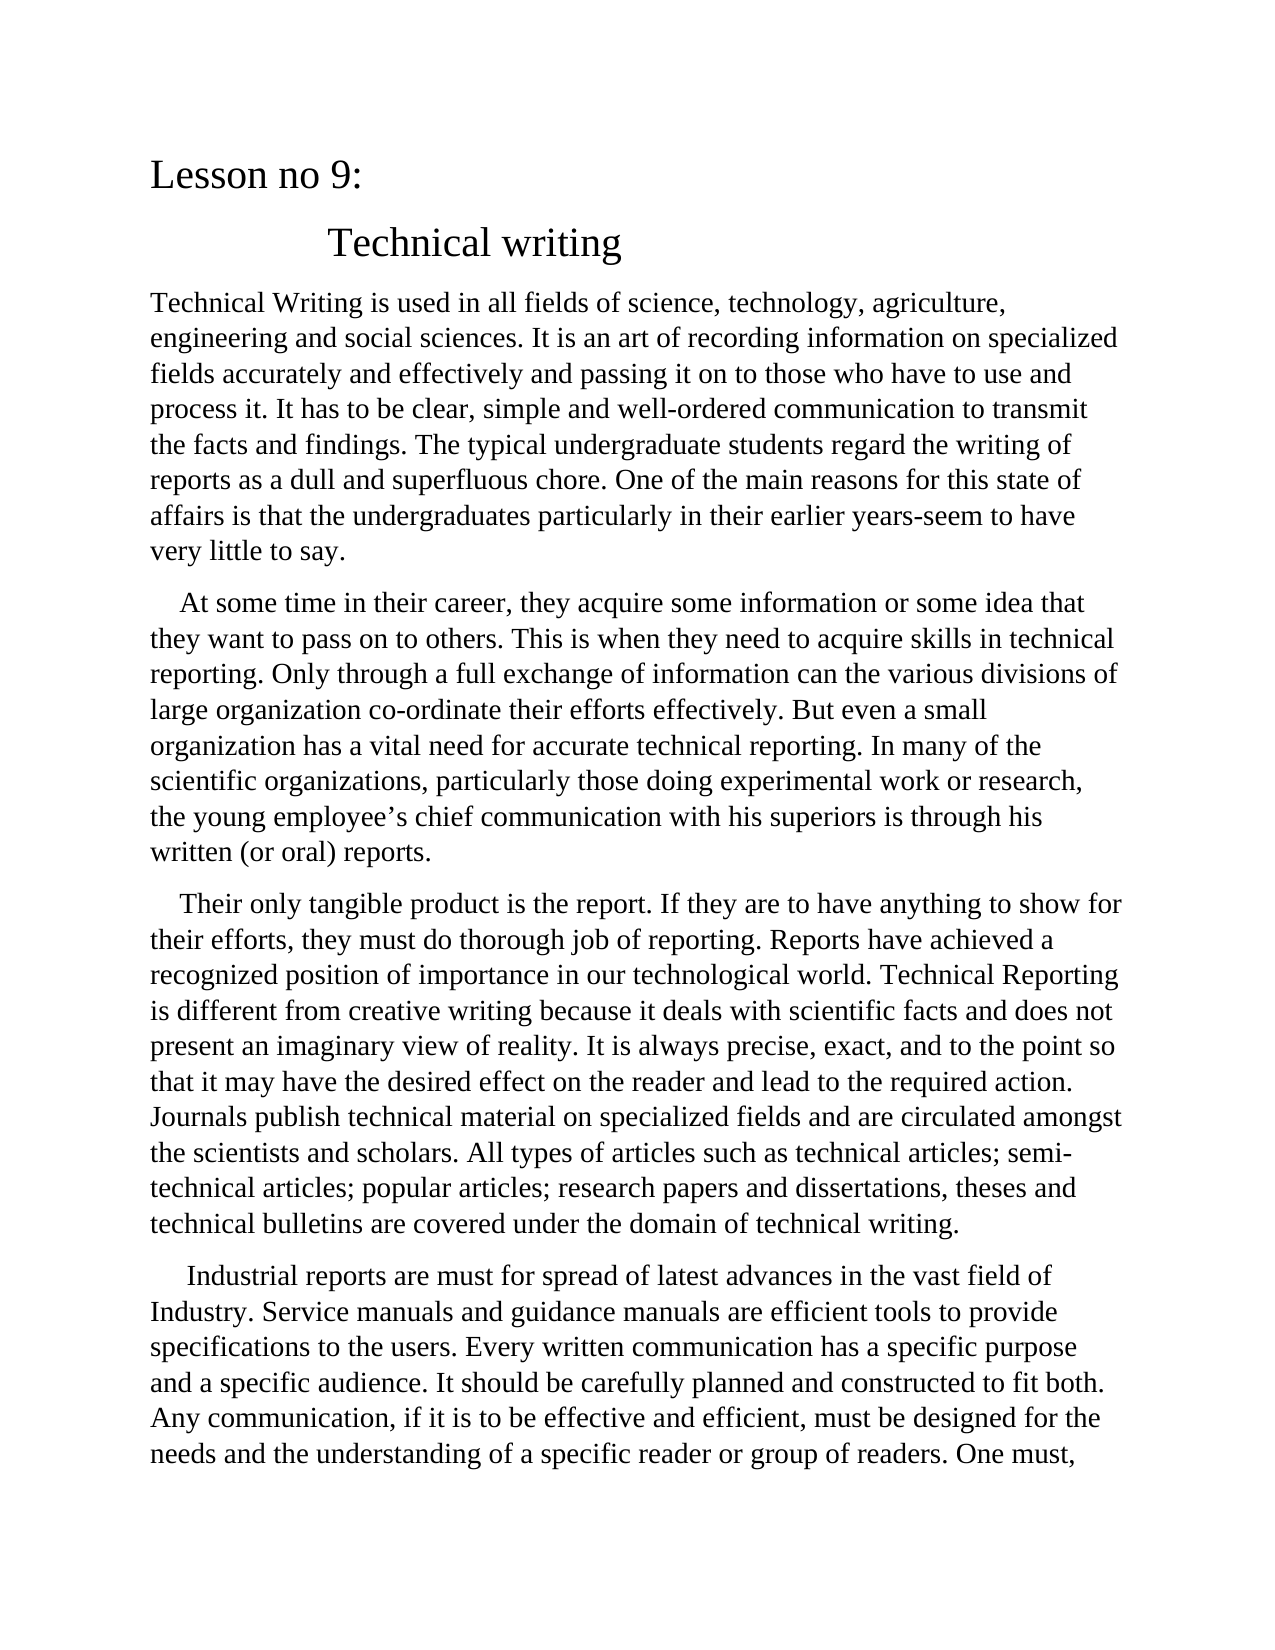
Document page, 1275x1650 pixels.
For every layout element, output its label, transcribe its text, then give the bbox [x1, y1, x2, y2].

text Technical writing [150, 217, 1125, 265]
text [150, 1258, 1125, 1469]
text Their only tangible product is the report. If they are to have anything to show for their efforts, they must do thorough job of reporting. Reports have achieved a recognized position of importance in our technological world. Technical Reporting is different from creative writing because it deals with scientific facts and does not present an imaginary view of reality. It is always precise, exact, and to the point so that it may have the desired effect on the reader and lead to the required action. Journals publish technical material on specialized fields and are circulated amongst the scientists and scholars. All types of articles such as technical articles; semi-technical articles; popular articles; research papers and dissertations, theses and technical bulletins are covered under the domain of technical writing. [150, 886, 1125, 1240]
text Lesson no 9: [150, 150, 1125, 198]
text Technical Writing is used in all fields of science, technology, agriculture, engineering and social sciences. It is an art of recording information on specialized fields accurately and effectively and passing it on to those who have to use and process it. It has to be clear, simple and well-ordered communication to transmit the facts and findings. The typical undergraduate students regard the writing of reports as a dull and superfluous chore. One of the main reasons for this state of affairs is that the undergraduates particularly in their earlier years-seem to have very little to say. [150, 285, 1125, 567]
text At some time in their career, they acquire some information or some idea that they want to pass on to others. This is when they need to acquire skills in technical reporting. Only through a full exchange of information can the various divisions of large organization co-ordinate their efforts effectively. But even a small organization has a vital need for accurate technical reporting. In many of the scientific organizations, particularly those doing experimental work or research, the young employee’s chief communication with his superiors is through his written (or oral) reports. [150, 586, 1125, 868]
